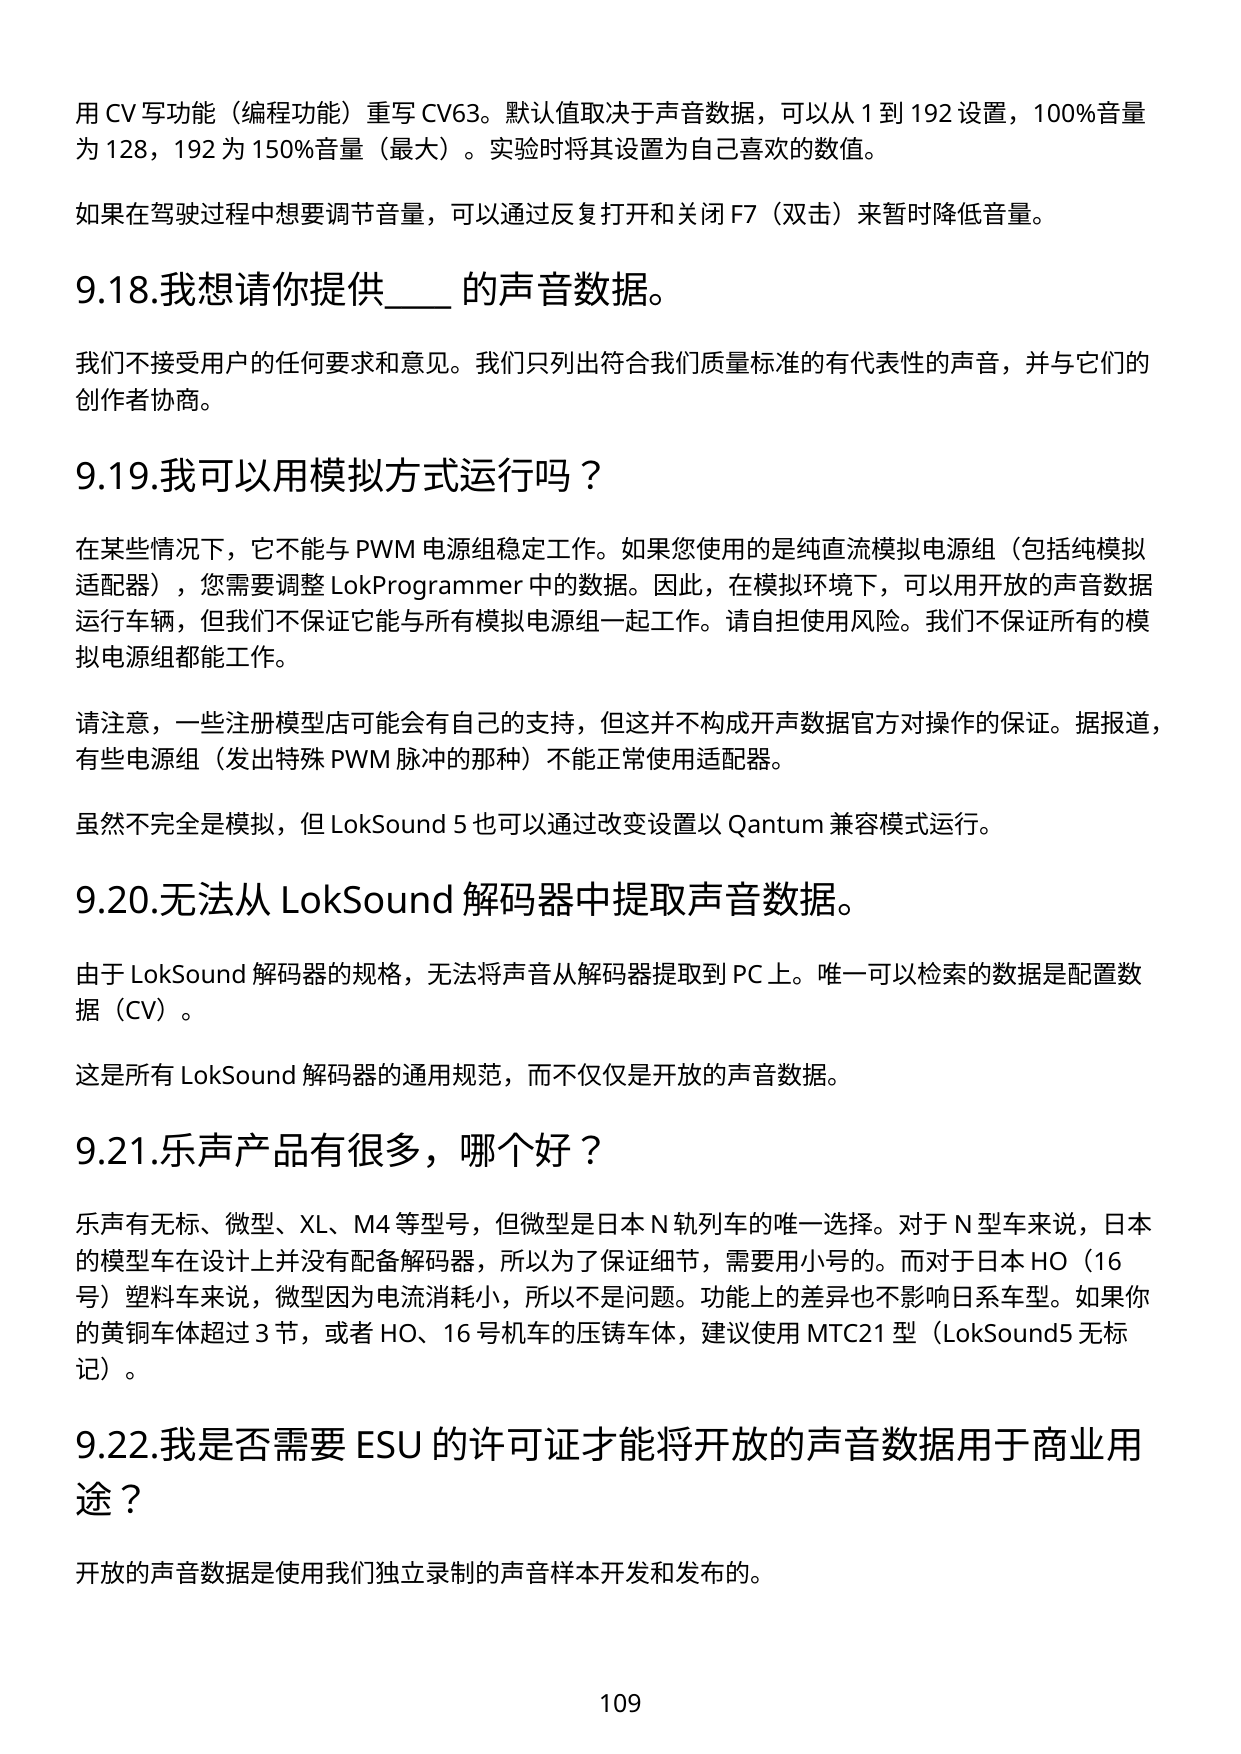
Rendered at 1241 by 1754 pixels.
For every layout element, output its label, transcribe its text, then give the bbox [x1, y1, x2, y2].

text 由于LokSound解码器的规格，无法将声音从解码器提取到PC上。唯一可以检索的数据是配置数据（CV）。 [75, 954, 1165, 1027]
subtitle 9.18.我想请你提供____ 的声音数据。 [75, 260, 1165, 315]
text 如果在驾驶过程中想要调节音量，可以通过反复打开和关闭F7（双击）来暂时降低音量。 [75, 195, 1165, 231]
text 在某些情况下，它不能与PWM电源组稳定工作。如果您使用的是纯直流模拟电源组（包括纯模拟适配器），您需要调整LokProgrammer中的数据。因此，在模拟环境下，可以用开放的声音数据运行车辆，但我们不保证它能与所有模拟电源组一起工作。请自担使用风险。我们不保证所有的模拟电源组都能工作。 [75, 529, 1165, 674]
text 这是所有LokSound解码器的通用规范，而不仅仅是开放的声音数据。 [75, 1056, 1165, 1092]
subtitle 9.21.乐声产品有很多，哪个好？ [75, 1121, 1165, 1176]
text 请注意，一些注册模型店可能会有自己的支持，但这并不构成开声数据官方对操作的保证。据报道，有些电源组（发出特殊PWM脉冲的那种）不能正常使用适配器。 [75, 703, 1165, 776]
text 乐声有无标、微型、XL、M4等型号，但微型是日本N轨列车的唯一选择。对于N型车来说，日本的模型车在设计上并没有配备解码器，所以为了保证细节，需要用小号的。而对于日本HO（16号）塑料车来说，微型因为电流消耗小，所以不是问题。功能上的差异也不影响日系车型。如果你的黄铜车体超过3节，或者HO、16号机车的压铸车体，建议使用MTC21型（LokSound5无标记）。 [75, 1205, 1165, 1386]
text 开放的声音数据是使用我们独立录制的声音样本开发和发布的。 [75, 1553, 1165, 1589]
subtitle 9.20.无法从LokSound解码器中提取声音数据。 [75, 870, 1165, 925]
subtitle 9.22.我是否需要ESU的许可证才能将开放的声音数据用于商业用途？ [75, 1415, 1165, 1524]
text 用CV写功能（编程功能）重写CV63。默认值取决于声音数据，可以从1到192设置，100%音量为128，192为150%音量（最大）。实验时将其设置为自己喜欢的数值。 [75, 93, 1165, 166]
text 虽然不完全是模拟，但LokSound 5也可以通过改变设置以Qantum兼容模式运行。 [75, 805, 1165, 841]
subtitle 9.19.我可以用模拟方式运行吗？ [75, 446, 1165, 500]
text 我们不接受用户的任何要求和意见。我们只列出符合我们质量标准的有代表性的声音，并与它们的创作者协商。 [75, 344, 1165, 416]
